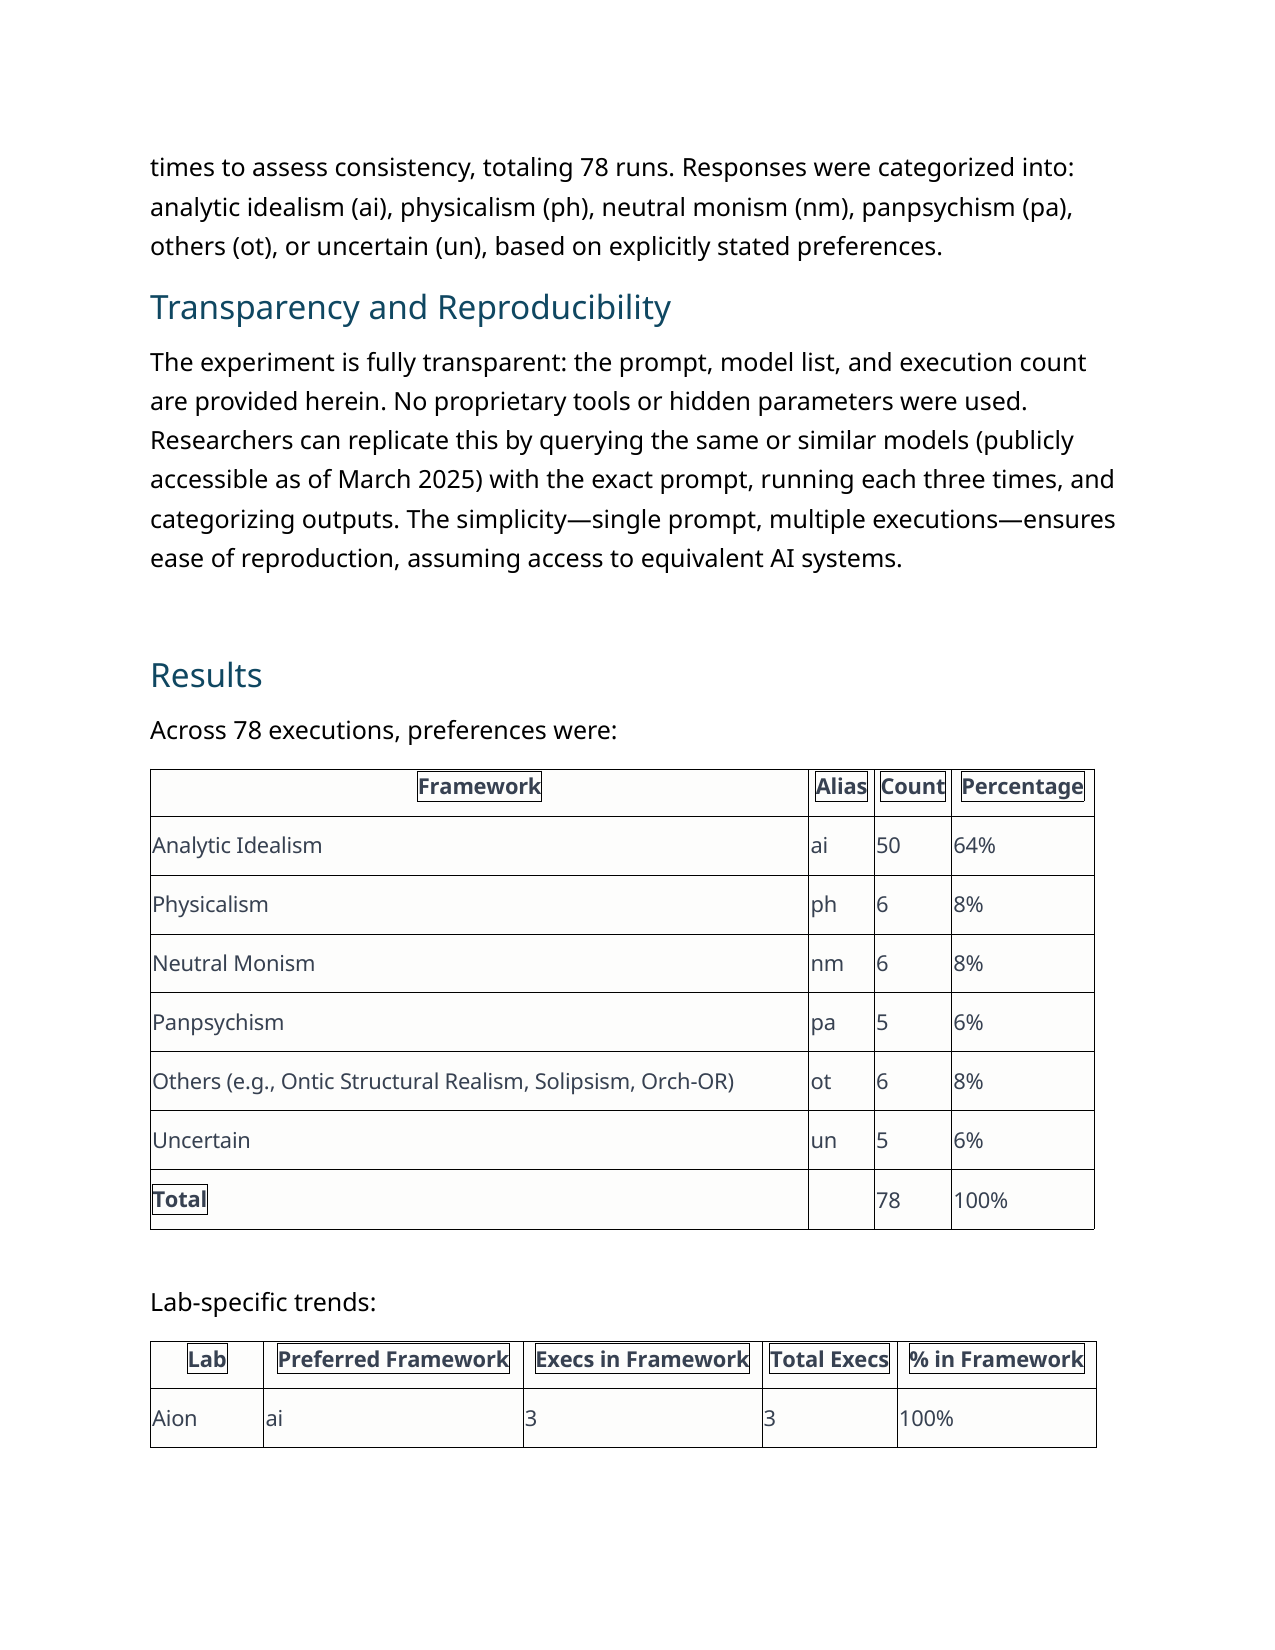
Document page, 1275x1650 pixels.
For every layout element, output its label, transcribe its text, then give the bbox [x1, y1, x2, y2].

table_cell 8% [952, 935, 1094, 992]
table_header Alias [809, 770, 874, 816]
table_cell Panpsychism [151, 993, 808, 1051]
table_cell 8% [952, 876, 1094, 933]
table_cell 100% [898, 1389, 1096, 1447]
table_cell Analytic Idealism [151, 817, 808, 874]
table_cell nm [809, 935, 874, 992]
text Lab-specific trends: [150, 1285, 1125, 1319]
table_cell 5 [875, 993, 951, 1051]
table_cell 3 [524, 1389, 762, 1447]
table_cell 6% [952, 1111, 1094, 1169]
table_cell 100% [952, 1170, 1094, 1229]
table_cell Aion [151, 1389, 263, 1447]
table_cell ph [809, 876, 874, 933]
table_cell 6 [875, 876, 951, 933]
table_cell 50 [875, 817, 951, 874]
subtitle Transparency and Reproducibility [150, 284, 1125, 329]
table_cell 5 [875, 1111, 951, 1169]
table_header Preferred Framework [264, 1342, 523, 1388]
table_cell ot [809, 1052, 874, 1110]
table_header Percentage [952, 770, 1094, 816]
table_cell Physicalism [151, 876, 808, 933]
table_cell Uncertain [151, 1111, 808, 1169]
table_cell ai [264, 1389, 523, 1447]
table_cell 6 [875, 935, 951, 992]
table_cell 8% [952, 1052, 1094, 1110]
text The experiment is fully transparent: the prompt, model list, and execution count are provided herein. No proprietary tools or hidden parameters were used. Researchers can replicate this by querying the same or similar models (publicly accessible as of March 2025) with the exact prompt, running each three times, and categorizing outputs. The simplicity—single prompt, multiple executions—ensures ease of reproduction, assuming access to equivalent AI systems. [150, 345, 1125, 574]
table_cell 78 [875, 1170, 951, 1229]
table_header Framework [151, 770, 808, 816]
table_cell [809, 1170, 874, 1229]
table_cell un [809, 1111, 874, 1169]
table_cell 64% [952, 817, 1094, 874]
table_cell 6 [875, 1052, 951, 1110]
table_cell Neutral Monism [151, 935, 808, 992]
table_header Count [875, 770, 951, 816]
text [150, 150, 1125, 262]
table_header Execs in Framework [524, 1342, 762, 1388]
table_cell 3 [763, 1389, 897, 1447]
table_cell pa [809, 993, 874, 1051]
table_header Total Execs [763, 1342, 897, 1388]
table_header Lab [151, 1342, 263, 1388]
table_header % in Framework [898, 1342, 1096, 1388]
table_cell ai [809, 817, 874, 874]
table_cell Others (e.g., Ontic Structural Realism, Solipsism, Orch-OR) [151, 1052, 808, 1110]
subtitle Results [150, 652, 1125, 698]
text Across 78 executions, preferences were: [150, 713, 1125, 747]
table_cell 6% [952, 993, 1094, 1051]
table_cell Total [151, 1170, 808, 1229]
